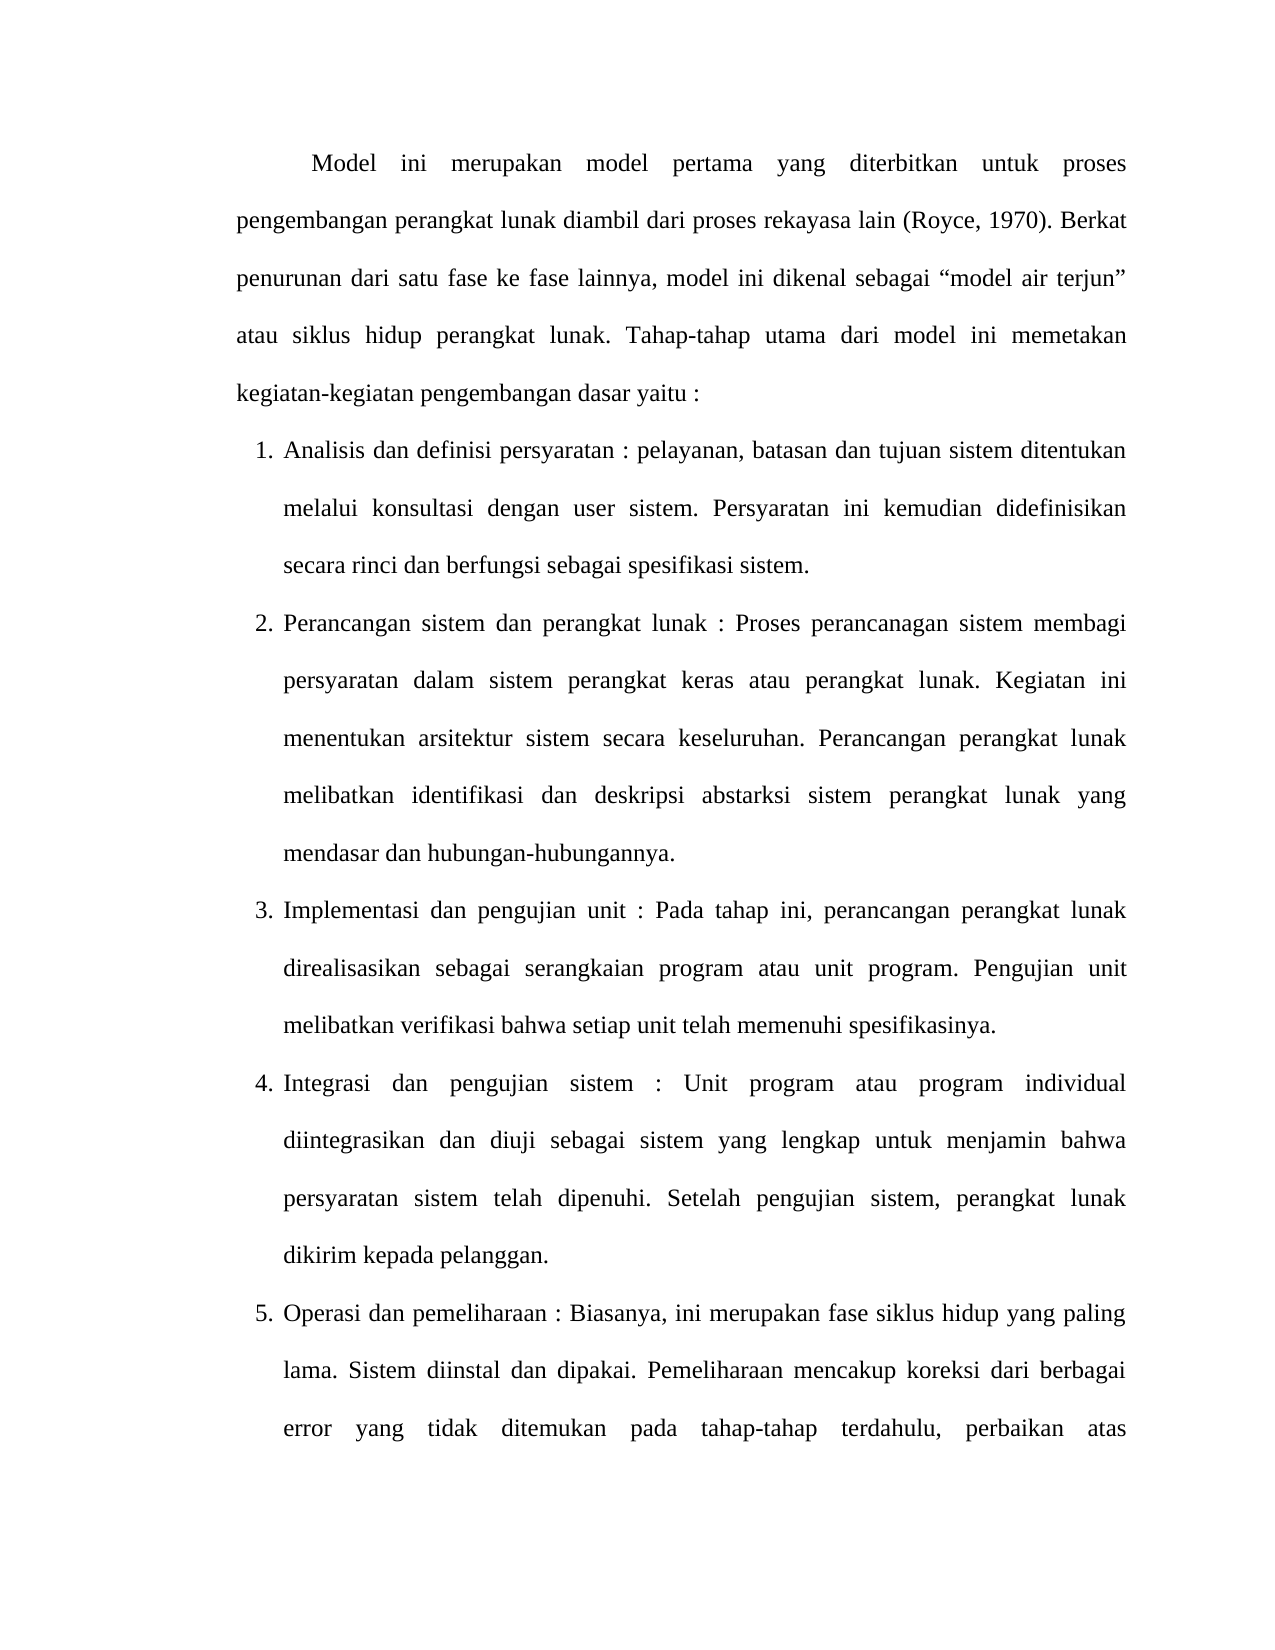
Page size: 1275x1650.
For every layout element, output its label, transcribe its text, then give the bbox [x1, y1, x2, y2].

text Model ini merupakan model pertama yang diterbitkan untuk proses pengembangan perangkat lunak diambil dari proses rekayasa lain (Royce, 1970). Berkat penurunan dari satu fase ke fase lainnya, model ini dikenal sebagai “model air terjun” atau siklus hidup perangkat lunak. Tahap-tahap utama dari model ini memetakan kegiatan-kegiatan pengembangan dasar yaitu : [236, 148, 1127, 406]
list Integrasi dan pengujian sistem : Unit program atau program individual diintegrasikan dan diuji sebagai sistem yang lengkap untuk menjamin bahwa persyaratan sistem telah dipenuhi. Setelah pengujian sistem, perangkat lunak dikirim kepada pelanggan. [255, 1068, 1127, 1269]
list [255, 1298, 1127, 1441]
list Analisis dan definisi persyaratan : pelayanan, batasan dan tujuan sistem ditentukan melalui konsultasi dengan user sistem. Persyaratan ini kemudian didefinisikan secara rinci dan berfungsi sebagai spesifikasi sistem. [255, 435, 1127, 579]
list Implementasi dan pengujian unit : Pada tahap ini, perancangan perangkat lunak direalisasikan sebagai serangkaian program atau unit program. Pengujian unit melibatkan verifikasi bahwa setiap unit telah memenuhi spesifikasinya. [255, 895, 1127, 1039]
list Perancangan sistem dan perangkat lunak : Proses perancanagan sistem membagi persyaratan dalam sistem perangkat keras atau perangkat lunak. Kegiatan ini menentukan arsitektur sistem secara keseluruhan. Perancangan perangkat lunak melibatkan identifikasi dan deskripsi abstarksi sistem perangkat lunak yang mendasar dan hubungan-hubungannya. [255, 608, 1127, 866]
